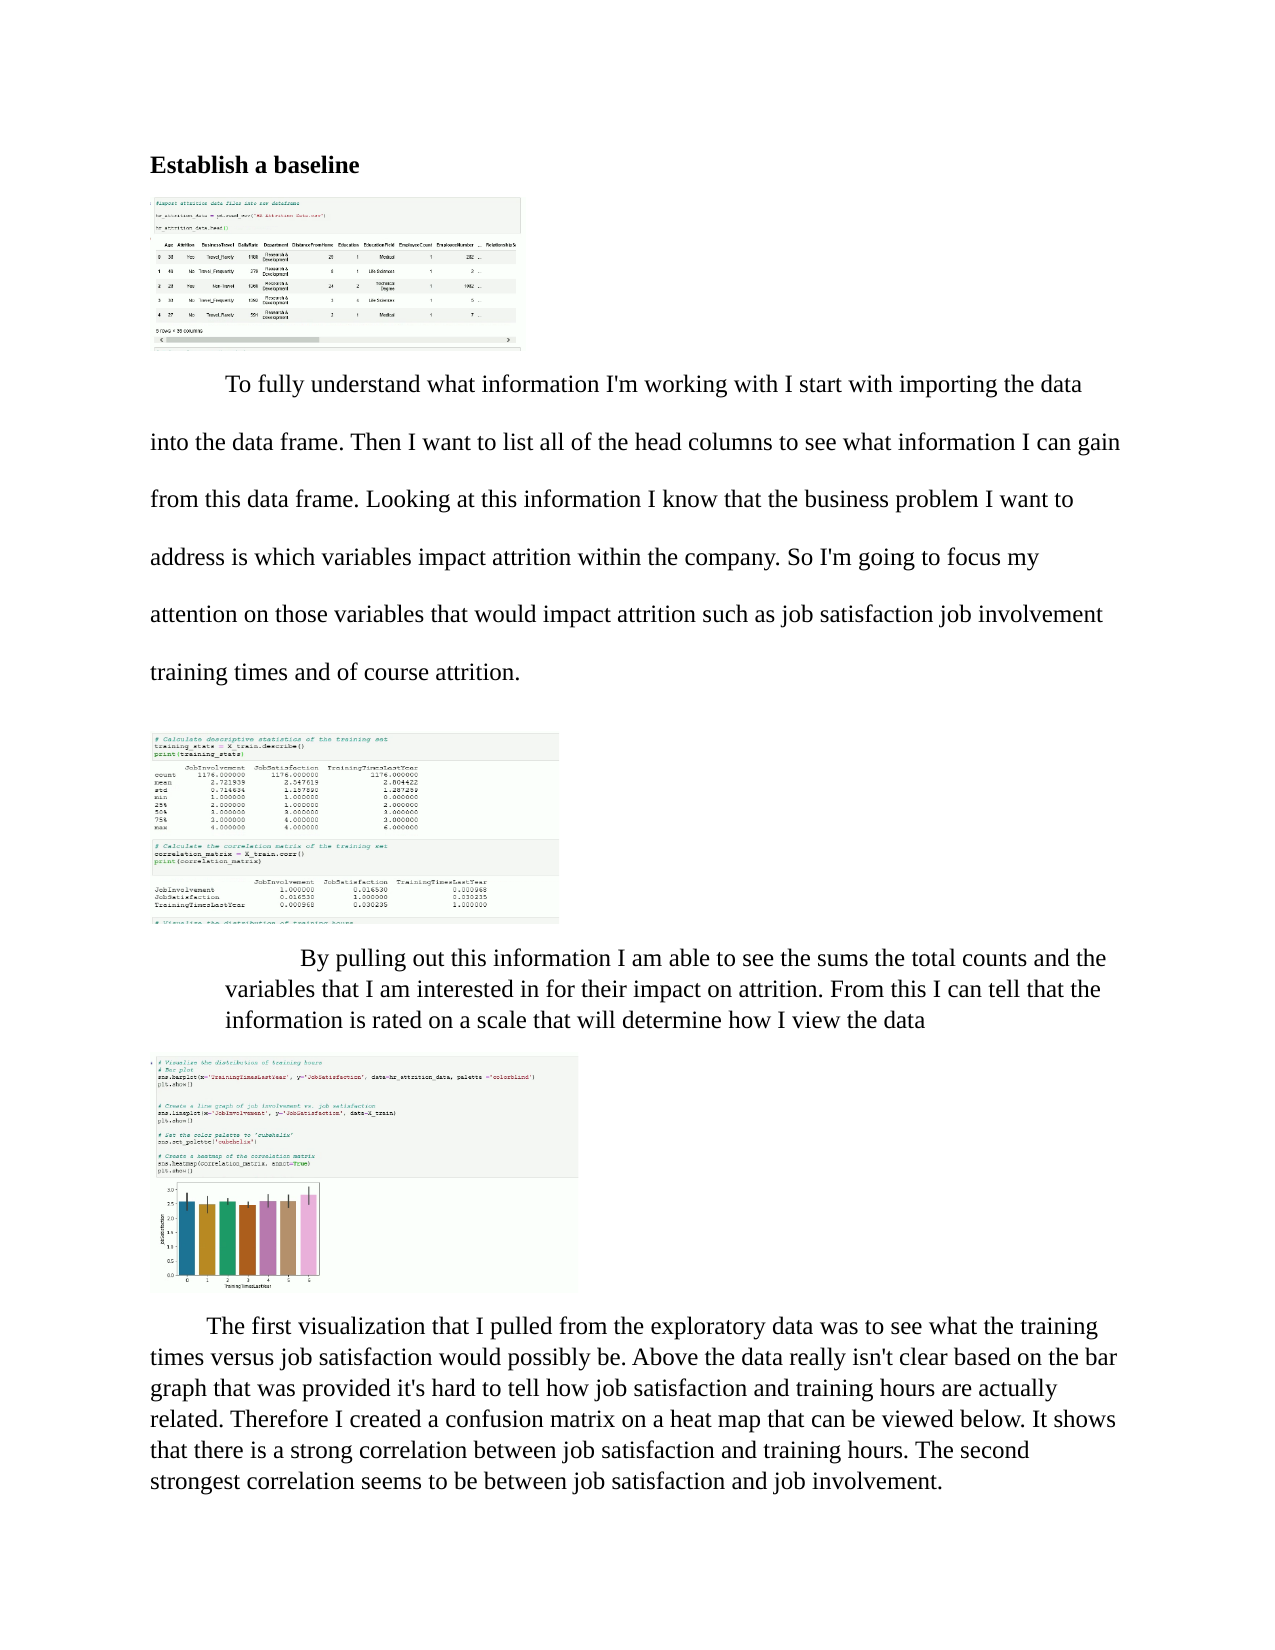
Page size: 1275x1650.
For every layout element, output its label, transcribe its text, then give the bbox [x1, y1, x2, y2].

picture [150, 731, 560, 924]
text The first visualization that I pulled from the exploratory data was to see what the training times versus job satisfaction would possibly be. Above the data really isn't clear based on the bar graph that was provided it's hard to tell how job satisfaction and training hours are actually related. Therefore I created a confusion matrix on a heat map that can be viewed below. It shows that there is a strong correlation between job satisfaction and training hours. The second strongest correlation seems to be between job satisfaction and job involvement. [150, 1311, 1125, 1495]
picture [150, 1052, 579, 1293]
text By pulling out this information I am able to see the sums the total counts and the variables that I am interested in for their impact on attrition. From this I can tell that the information is rated on a scale that will determine how I view the data [225, 943, 1125, 1033]
picture [150, 197, 526, 351]
text To fully understand what information I'm working with I start with importing the data into the data frame. Then I want to list all of the head columns to see what information I can gain from this data frame. Looking at this information I know that the business problem I want to address is which variables impact attrition within the company. So I'm going to focus my attention on those variables that would impact attrition such as job satisfaction job involvement training times and of course attrition. [150, 369, 1125, 686]
text Establish a baseline [150, 150, 1125, 179]
